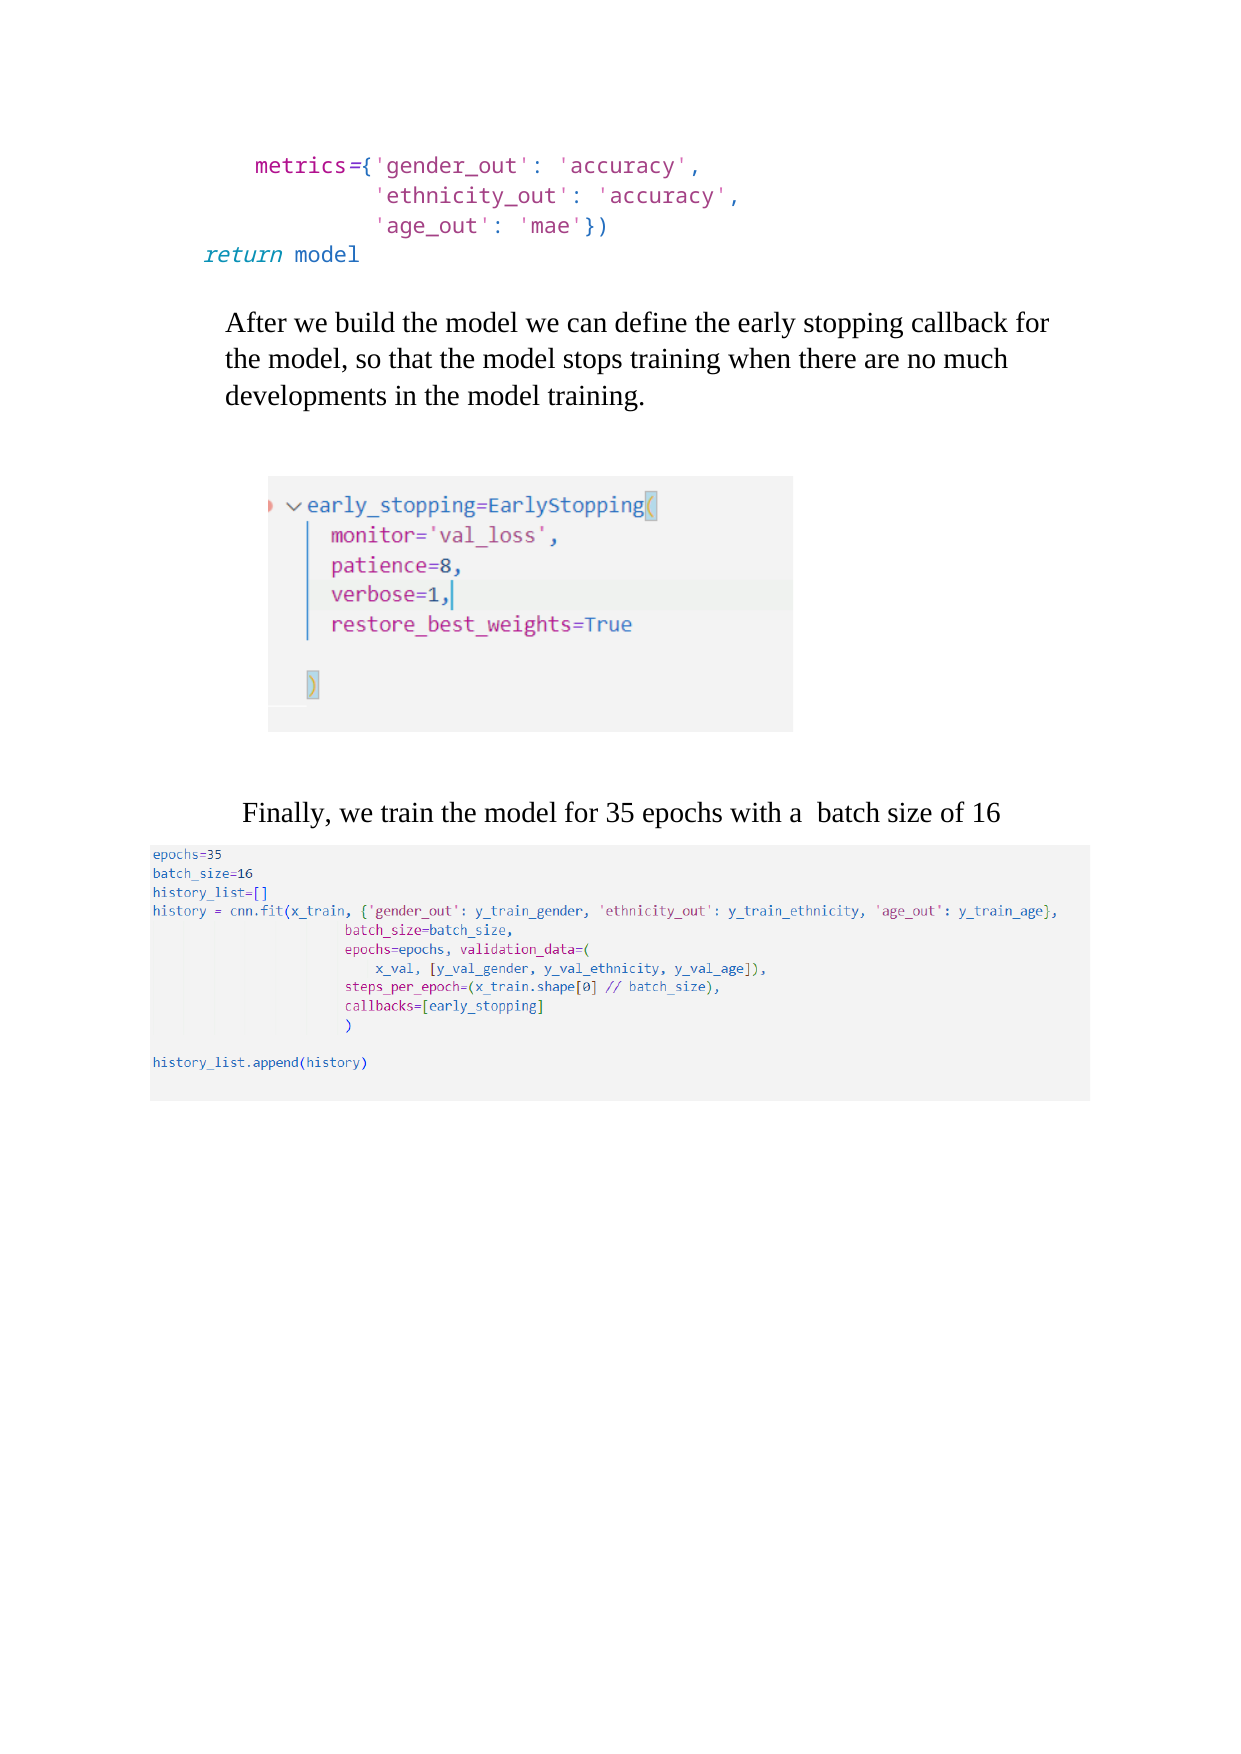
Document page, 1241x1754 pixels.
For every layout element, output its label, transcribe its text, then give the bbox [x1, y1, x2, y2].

text 'age_out': 'mae'}) [150, 209, 1090, 239]
picture [268, 476, 794, 732]
text metrics={'gender_out': 'accuracy', [150, 150, 1090, 180]
text 'ethnicity_out': 'accuracy', [150, 180, 1090, 209]
picture [150, 845, 1091, 1101]
list After we build the model we can define the early stopping callback for the model, so that the model stops training when there are no much developments in the model training. [225, 305, 1090, 411]
text return model [150, 239, 1090, 269]
text Finally, we train the model for 35 epochs with a batch size of 16 [150, 795, 1090, 828]
